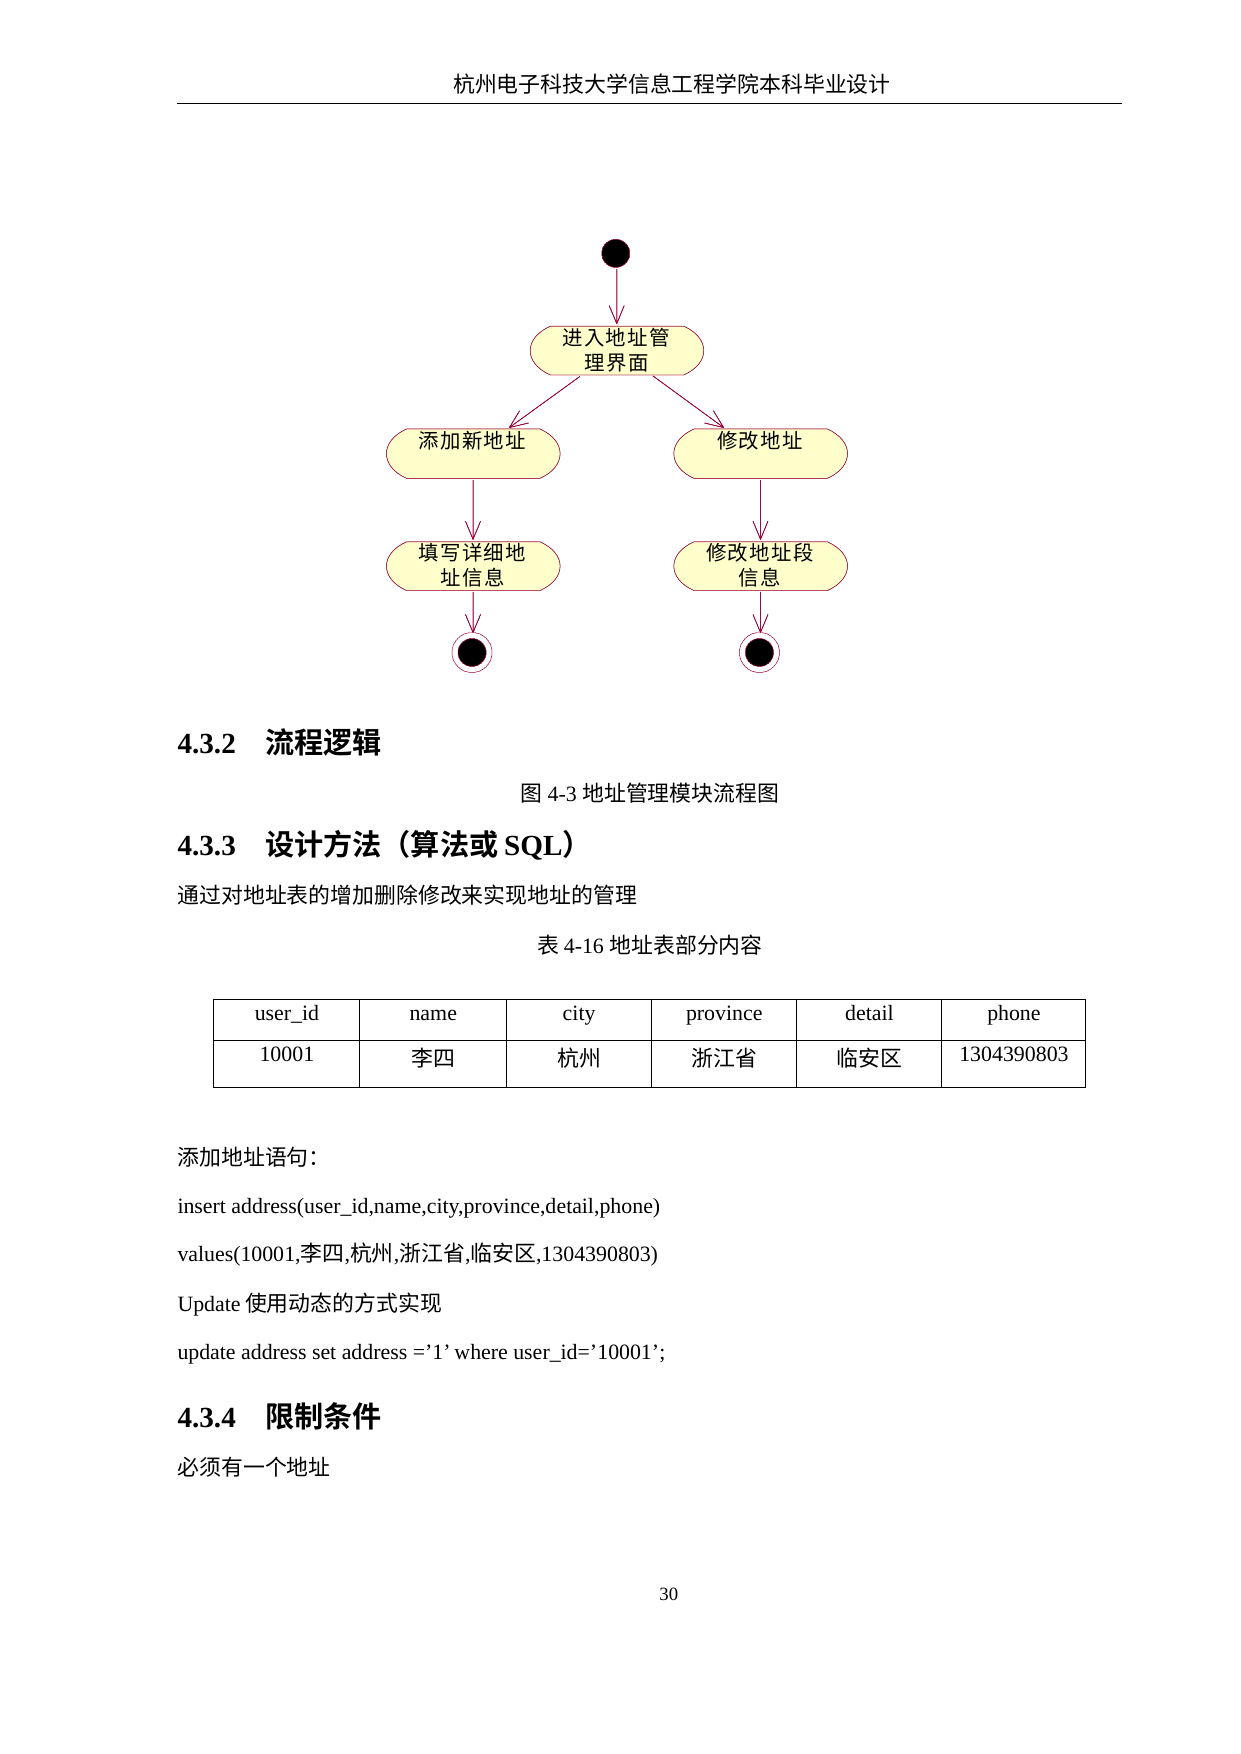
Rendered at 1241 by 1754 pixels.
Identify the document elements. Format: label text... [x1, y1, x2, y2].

text insert address(user_id,name,city,province,detail,phone) [177, 1188, 1122, 1222]
text values(10001,李四,杭州,浙江省,临安区,1304390803) [177, 1235, 1122, 1269]
table_cell 李四 [360, 1041, 506, 1087]
table_cell 临安区 [797, 1041, 941, 1087]
text 添加地址语句： [177, 1053, 1122, 1172]
text Update使用动态的方式实现 [177, 1284, 1122, 1318]
table_header detail [797, 1000, 941, 1040]
subtitle 限制条件 [177, 1381, 1122, 1449]
text update address set address =’1’ where user_id=’10001’; [177, 1334, 1122, 1368]
table_cell 1304390803 [942, 1041, 1085, 1087]
table_header phone [942, 1000, 1085, 1040]
table_cell 杭州 [507, 1041, 651, 1087]
table_header province [652, 1000, 796, 1040]
table_header city [507, 1000, 651, 1040]
table_header name [360, 1000, 506, 1040]
table_cell 10001 [214, 1041, 359, 1087]
subtitle 流程逻辑 [177, 129, 1122, 775]
table_header user_id [214, 1000, 359, 1040]
table_cell 浙江省 [652, 1041, 796, 1087]
subtitle 设计方法（算法或SQL） [177, 809, 1122, 877]
text 通过对地址表的增加删除修改来实现地址的管理 [177, 877, 1122, 911]
text 必须有一个地址 [177, 1449, 1122, 1483]
